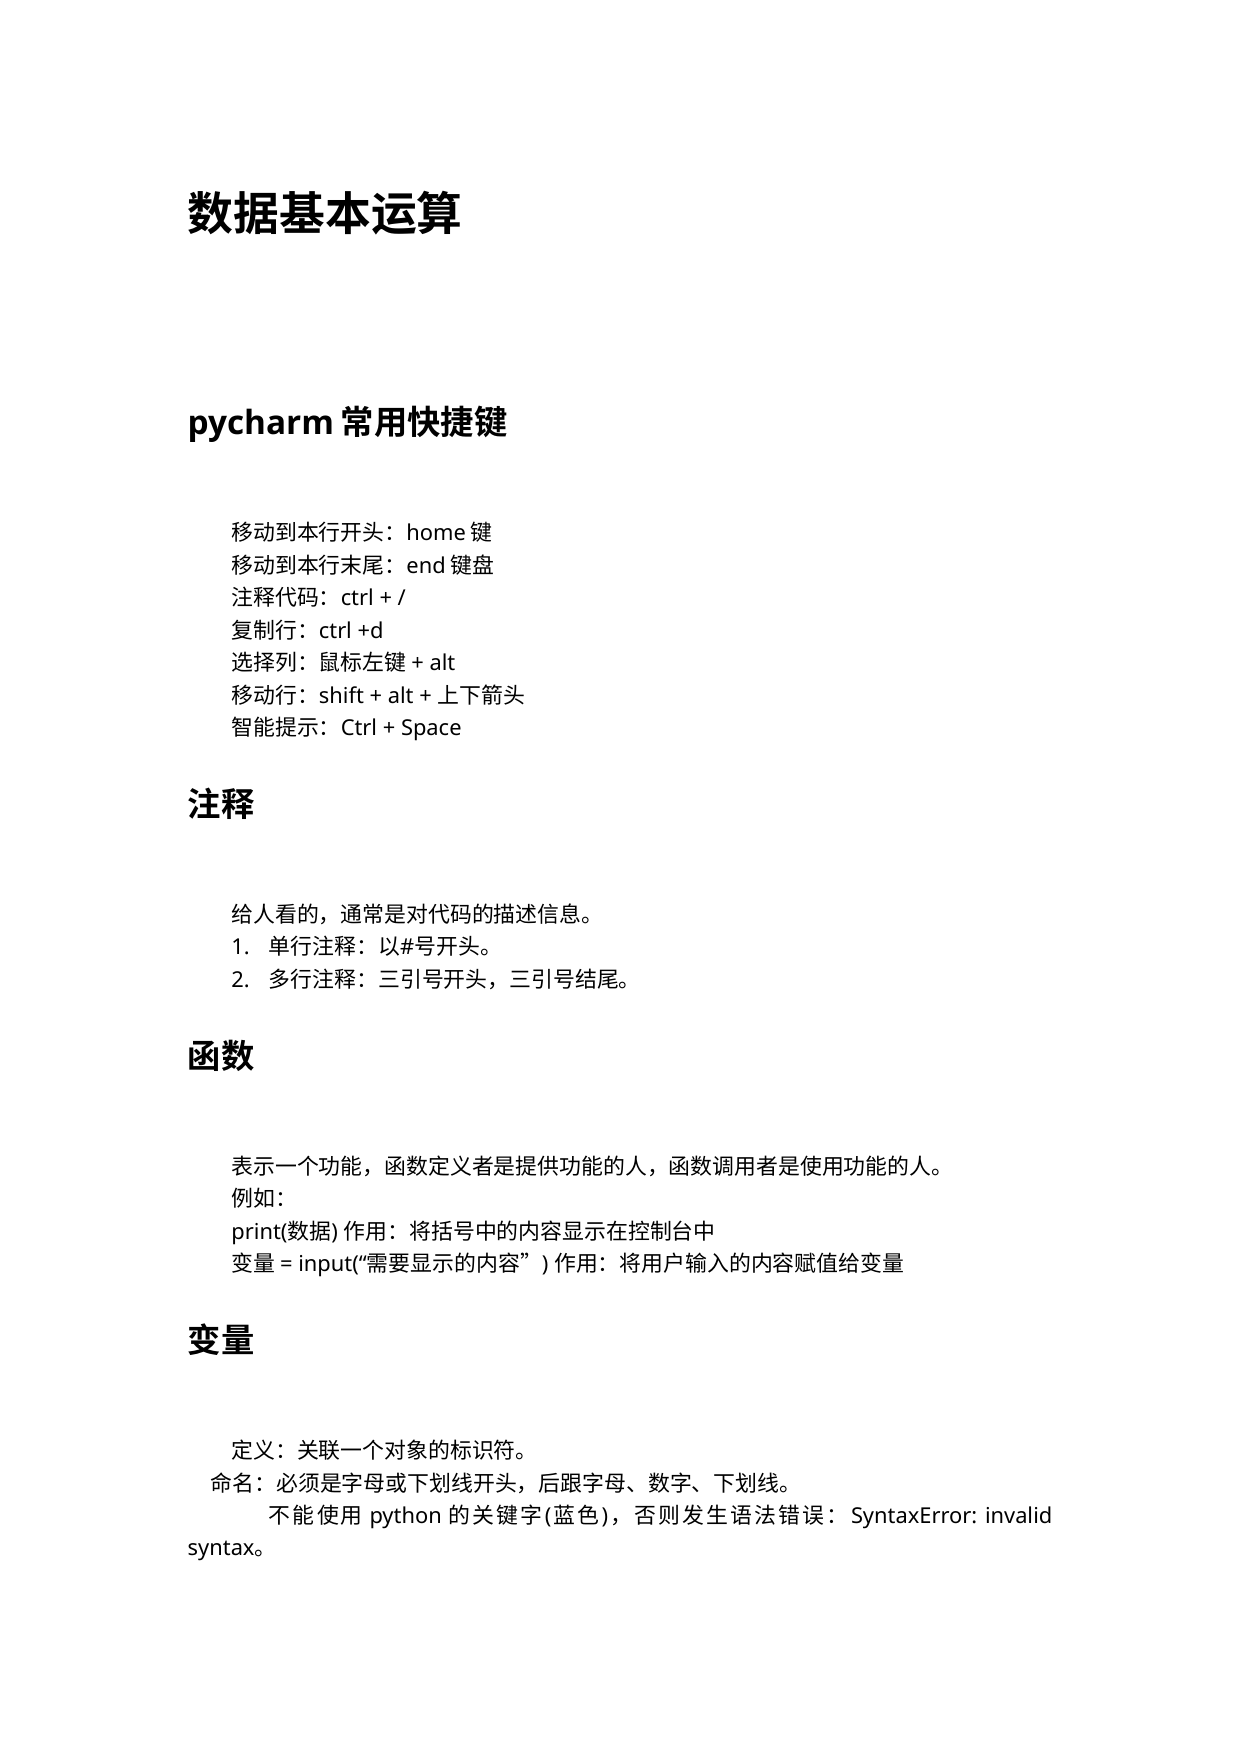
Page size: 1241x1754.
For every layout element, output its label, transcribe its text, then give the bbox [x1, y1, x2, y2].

text 定义：关联一个对象的标识符。 [187, 1433, 1053, 1465]
text 给人看的，通常是对代码的描述信息。 [231, 897, 1053, 929]
text 移动行：shift + alt + 上下箭头 [231, 677, 1053, 710]
text 移动到本行末尾：end键盘 [231, 547, 1053, 580]
text 移动到本行开头：home键 [231, 515, 1053, 547]
text 命名：必须是字母或下划线开头，后跟字母、数字、下划线。 [187, 1465, 1053, 1498]
text 表示一个功能，函数定义者是提供功能的人，函数调用者是使用功能的人。 [187, 1148, 1053, 1181]
subtitle 注释 [187, 769, 1053, 834]
text 注释代码：ctrl + / [231, 580, 1053, 612]
subtitle pycharm常用快捷键 [187, 387, 1053, 452]
text 选择列：鼠标左键 + alt [231, 645, 1053, 677]
text 变量 = input(“需要显示的内容”) 作用：将用户输入的内容赋值给变量 [187, 1246, 1053, 1278]
text print(数据) 作用：将括号中的内容显示在控制台中 [187, 1213, 1053, 1246]
list 多行注释：三引号开头，三引号结尾。 [231, 962, 1053, 994]
text 不能使用python的关键字(蓝色)，否则发生语法错误：SyntaxError: invalid syntax。 [187, 1498, 1053, 1563]
subtitle 数据基本运算 [187, 162, 1053, 259]
text 复制行：ctrl +d [231, 612, 1053, 645]
text 智能提示：Ctrl + Space [231, 710, 1053, 742]
subtitle 函数 [187, 1021, 1053, 1086]
subtitle 变量 [187, 1305, 1053, 1370]
list 单行注释：以#号开头。 [231, 929, 1053, 962]
text 例如： [187, 1181, 1053, 1213]
